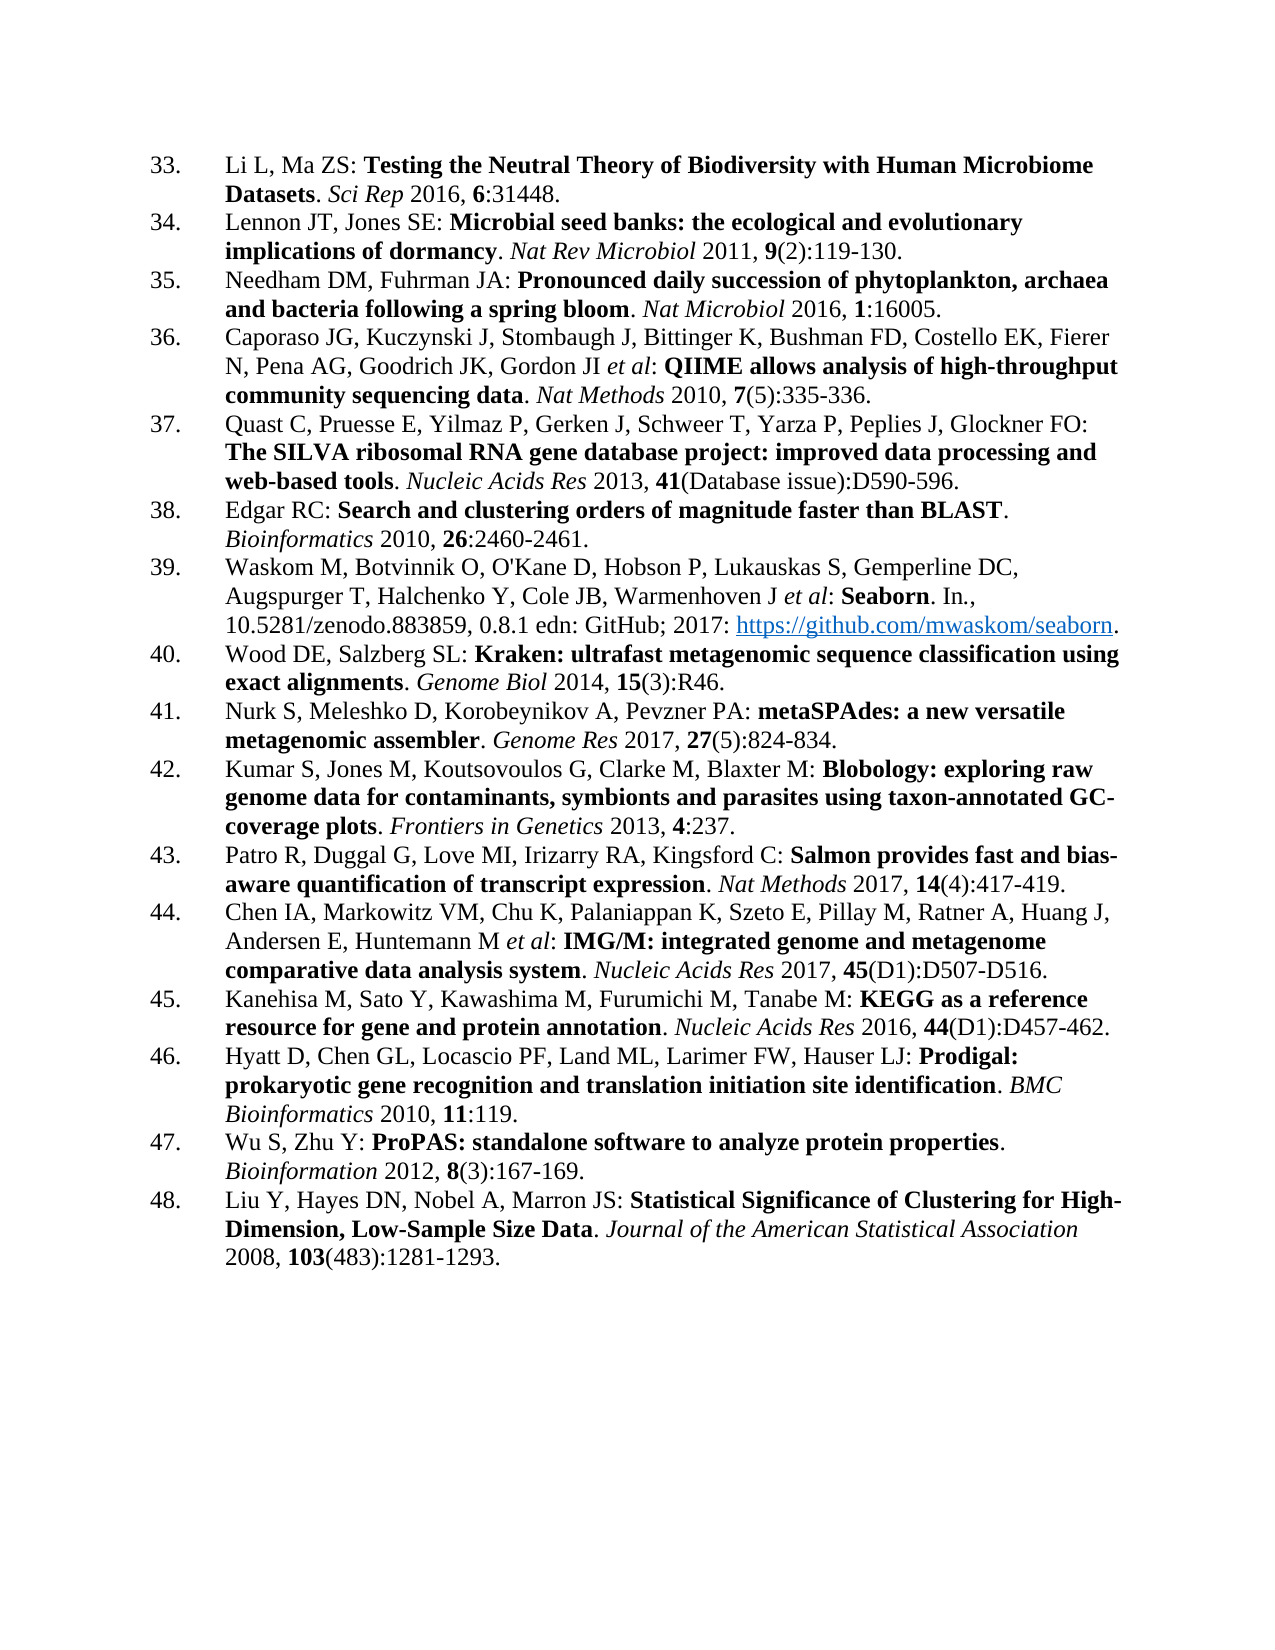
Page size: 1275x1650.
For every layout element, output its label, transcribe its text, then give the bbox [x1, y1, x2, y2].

text 44. Chen IA, Markowitz VM, Chu K, Palaniappan K, Szeto E, Pillay M, Ratner A, Huang J, Andersen E, Huntemann M et al: IMG/M: integrated genome and metagenome comparative data analysis system. Nucleic Acids Res 2017, 45(D1):D507-D516. [150, 897, 1125, 984]
text 39. Waskom M, Botvinnik O, O'Kane D, Hobson P, Lukauskas S, Gemperline DC, Augspurger T, Halchenko Y, Cole JB, Warmenhoven J et al: Seaborn. In., 10.5281/zenodo.883859, 0.8.1 edn: GitHub; 2017: https://github.com/mwaskom/seaborn. [150, 552, 1125, 639]
text 41. Nurk S, Meleshko D, Korobeynikov A, Pevzner PA: metaSPAdes: a new versatile metagenomic assembler. Genome Res 2017, 27(5):824-834. [150, 696, 1125, 754]
text 38. Edgar RC: Search and clustering orders of magnitude faster than BLAST. Bioinformatics 2010, 26:2460-2461. [150, 495, 1125, 552]
text 36. Caporaso JG, Kuczynski J, Stombaugh J, Bittinger K, Bushman FD, Costello EK, Fierer N, Pena AG, Goodrich JK, Gordon JI et al: QIIME allows analysis of high-throughput community sequencing data. Nat Methods 2010, 7(5):335-336. [150, 322, 1125, 409]
text 46. Hyatt D, Chen GL, Locascio PF, Land ML, Larimer FW, Hauser LJ: Prodigal: prokaryotic gene recognition and translation initiation site identification. BMC Bioinformatics 2010, 11:119. [150, 1041, 1125, 1127]
text 48. Liu Y, Hayes DN, Nobel A, Marron JS: Statistical Significance of Clustering for High-Dimension, Low-Sample Size Data. Journal of the American Statistical Association 2008, 103(483):1281-1293. [150, 1185, 1125, 1271]
text 47. Wu S, Zhu Y: ProPAS: standalone software to analyze protein properties. Bioinformation 2012, 8(3):167-169. [150, 1127, 1125, 1185]
text 33. Li L, Ma ZS: Testing the Neutral Theory of Biodiversity with Human Microbiome Datasets. Sci Rep 2016, 6:31448. [150, 150, 1125, 207]
text 45. Kanehisa M, Sato Y, Kawashima M, Furumichi M, Tanabe M: KEGG as a reference resource for gene and protein annotation. Nucleic Acids Res 2016, 44(D1):D457-462. [150, 984, 1125, 1041]
text 40. Wood DE, Salzberg SL: Kraken: ultrafast metagenomic sequence classification using exact alignments. Genome Biol 2014, 15(3):R46. [150, 639, 1125, 696]
text 42. Kumar S, Jones M, Koutsovoulos G, Clarke M, Blaxter M: Blobology: exploring raw genome data for contaminants, symbionts and parasites using taxon-annotated GC-coverage plots. Frontiers in Genetics 2013, 4:237. [150, 754, 1125, 840]
text 43. Patro R, Duggal G, Love MI, Irizarry RA, Kingsford C: Salmon provides fast and bias-aware quantification of transcript expression. Nat Methods 2017, 14(4):417-419. [150, 840, 1125, 897]
text 37. Quast C, Pruesse E, Yilmaz P, Gerken J, Schweer T, Yarza P, Peplies J, Glockner FO: The SILVA ribosomal RNA gene database project: improved data processing and web-based tools. Nucleic Acids Res 2013, 41(Database issue):D590-596. [150, 409, 1125, 495]
text 35. Needham DM, Fuhrman JA: Pronounced daily succession of phytoplankton, archaea and bacteria following a spring bloom. Nat Microbiol 2016, 1:16005. [150, 265, 1125, 322]
text 34. Lennon JT, Jones SE: Microbial seed banks: the ecological and evolutionary implications of dormancy. Nat Rev Microbiol 2011, 9(2):119-130. [150, 207, 1125, 265]
